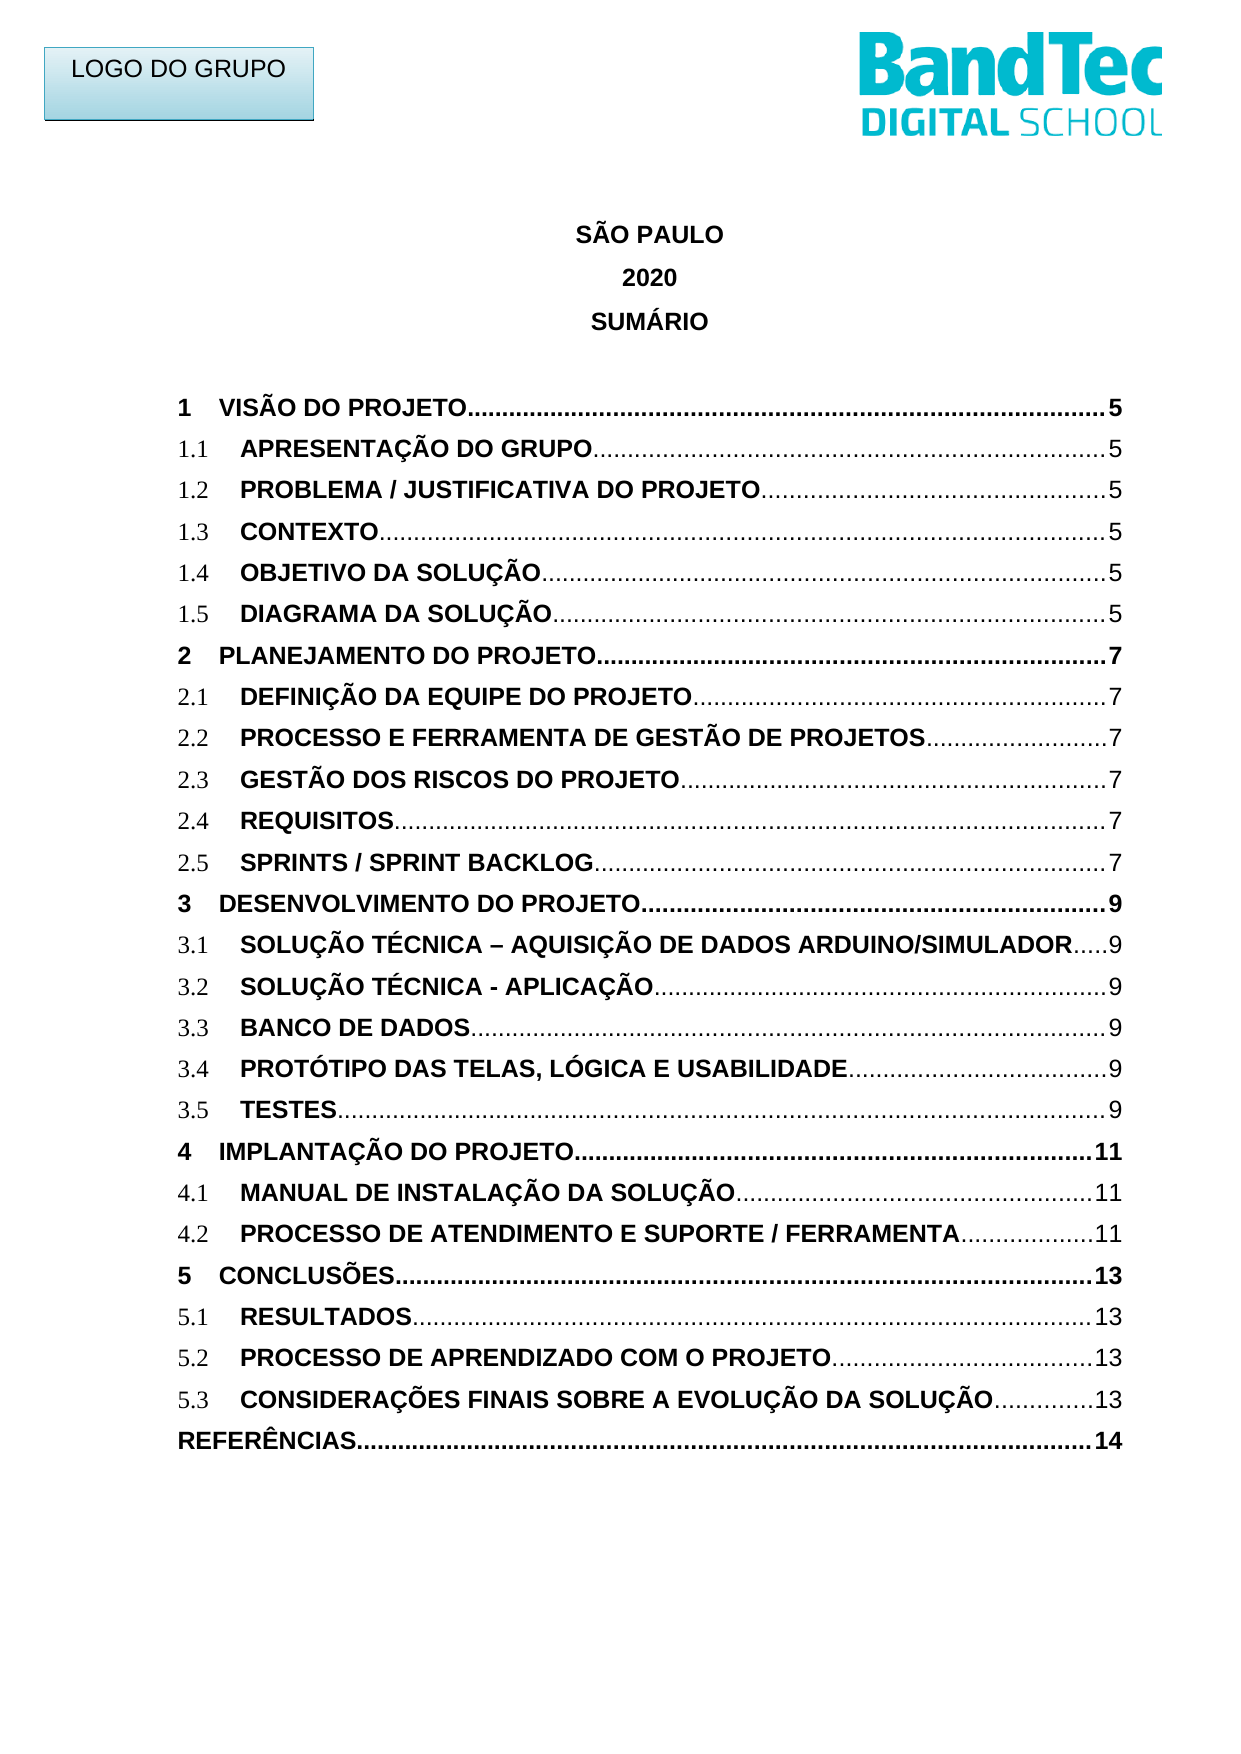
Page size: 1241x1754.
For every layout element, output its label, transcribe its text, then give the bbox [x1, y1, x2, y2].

text 5.1 resultados 13 [177, 1302, 1092, 1331]
text 5.3 Considerações finais sobre A evolução da solução 13 [177, 1385, 1092, 1414]
text 1 VISÃO DO PROJETO 5 [177, 393, 1092, 422]
text 3.1 Solução Técnica – Aquisição de dados Arduino/SIMULADOR 9 [177, 930, 1092, 959]
text 2 PLANEJAMENTO DO PROJETO 7 [177, 641, 1092, 669]
text ReferÊncias 14 [177, 1426, 1092, 1455]
text 1.5 diagrama da solução 5 [177, 599, 1092, 628]
text 5.2 Processo de aprendizado com o projeto 13 [177, 1343, 1092, 1372]
text 3.3 Banco de Dados 9 [177, 1013, 1092, 1042]
picture [859, 32, 1162, 145]
text 3 desenvolvimento do projeto 9 [177, 889, 1092, 918]
text 1.3 contexto 5 [177, 517, 1092, 546]
text 1.1 APRESENTAÇÃO DO GRUPO 5 [177, 434, 1092, 463]
text 2.1 Definição da Equipe do projeto 7 [177, 682, 1092, 711]
text 3.2 Solução Técnica - Aplicação 9 [177, 971, 1092, 1000]
text 5 CONCLUSÕES 13 [177, 1261, 1092, 1289]
text 1.4 objetivo da solução 5 [177, 558, 1092, 587]
text 1.2 Problema / justificativa do projeto 5 [177, 475, 1092, 504]
text 4 implantação do projeto 11 [177, 1137, 1092, 1166]
text 2.2 PROCESSO E FERRAMENTA DE GESTÃO DE PROJETOS 7 [177, 723, 1092, 752]
text 4.1 Manual de Instalação da solução 11 [177, 1178, 1092, 1207]
text Sumário [177, 307, 1122, 335]
text 2.5 Sprints / sprint backlog 7 [177, 847, 1092, 876]
text 2020 [177, 263, 1122, 292]
text 4.2 Processo de Atendimento e Suporte / FERRAMENTA 11 [177, 1219, 1092, 1248]
text 3.5 Testes 9 [177, 1096, 1092, 1124]
text 3.4 Protótipo das telas, lógica e usabilidade 9 [177, 1054, 1092, 1083]
text 2.3 Gestão dos Riscos do Projeto 7 [177, 765, 1092, 794]
text SÃO PAULO [177, 220, 1122, 249]
text 2.4 requisitos 7 [177, 806, 1092, 835]
